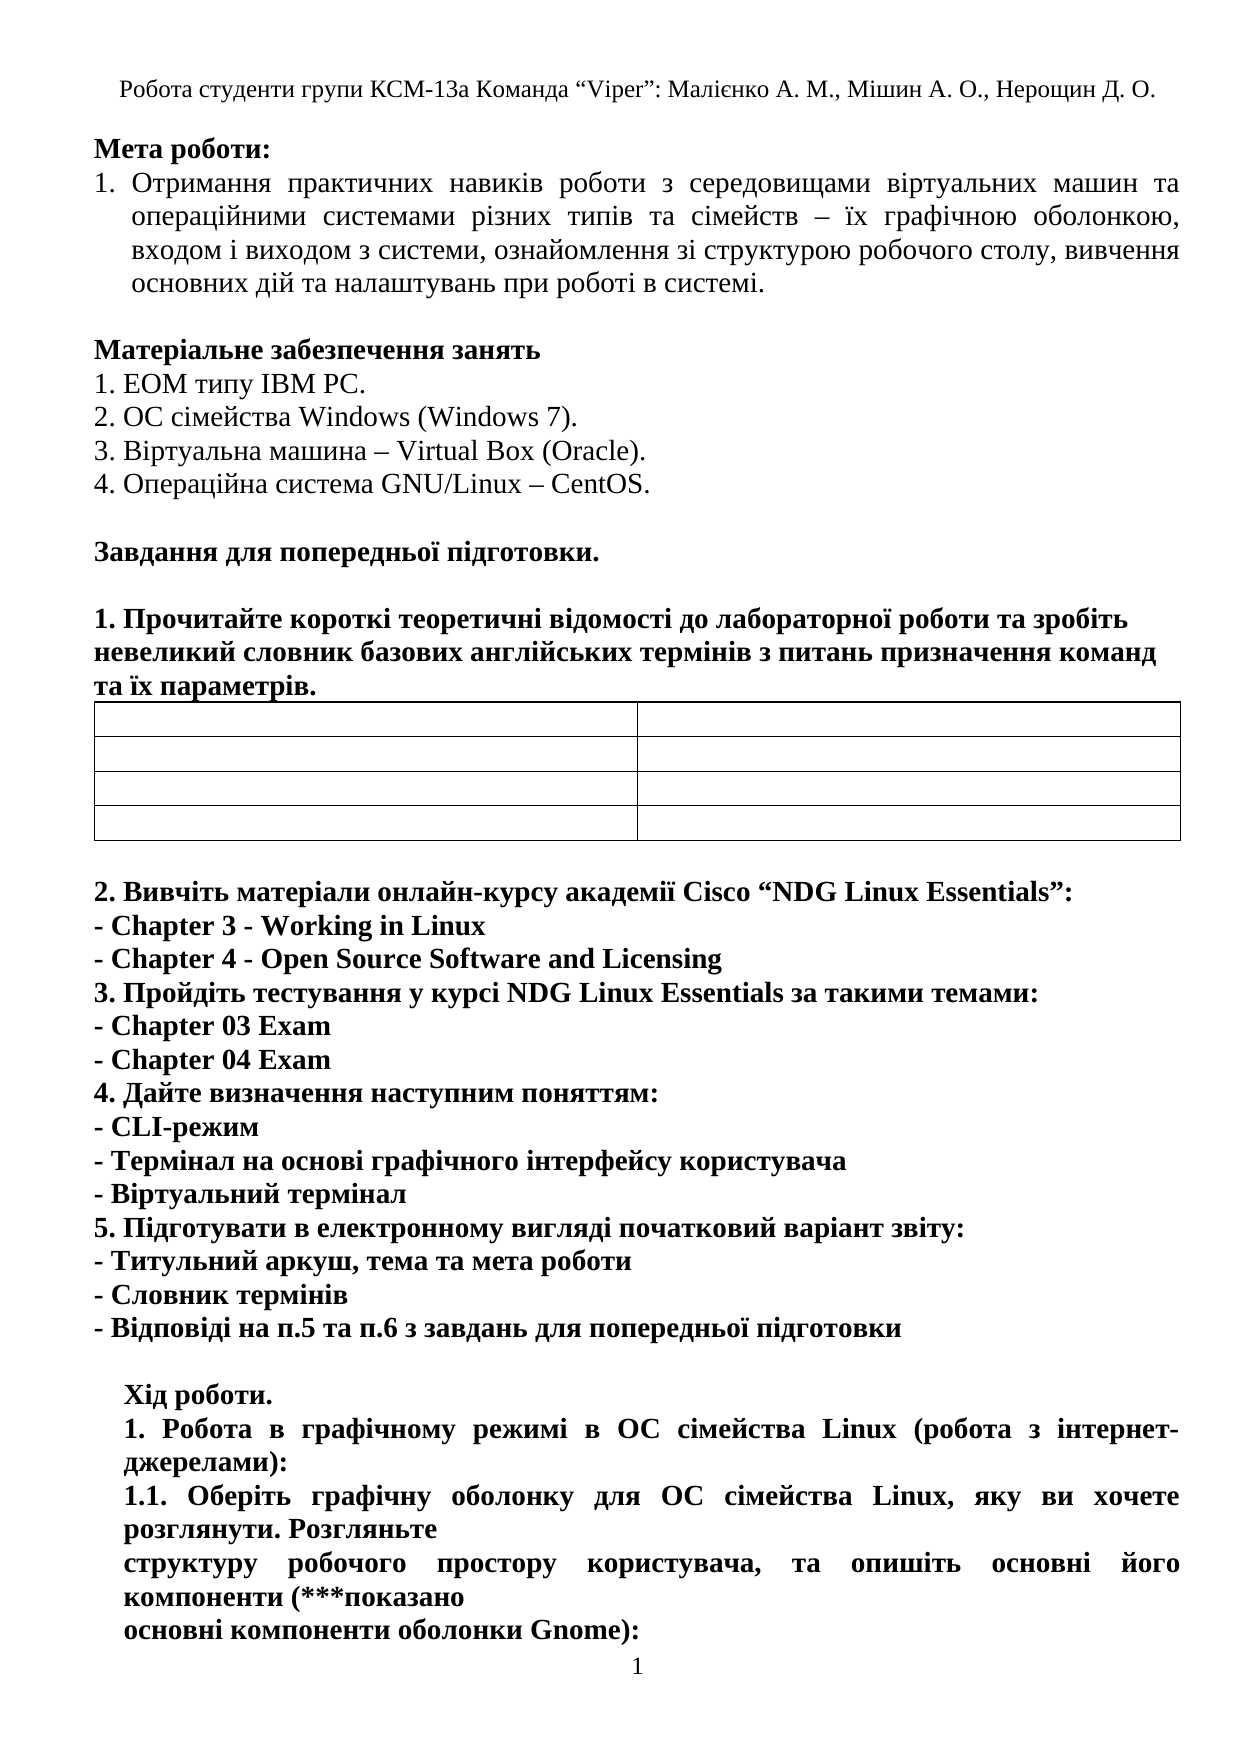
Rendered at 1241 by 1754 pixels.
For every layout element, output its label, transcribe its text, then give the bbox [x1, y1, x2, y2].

text 4. Операційна система GNU/Linux – CentOS. [94, 467, 1181, 500]
text - Chapter 3 - Working in Linux [94, 908, 1181, 941]
text 2. Вивчіть матеріали онлайн-курсу академії Cisco “NDG Linux Essentials”: [94, 874, 1181, 908]
text 1. Отримання практичних навиків роботи з середовищами віртуальних машин та операційними системами різних типів та сімейств – їх графічною оболонкою, входом і виходом з системи, ознайомлення зі структурою робочого столу, вивчення основних дій та налаштувань при роботі в системі. [94, 165, 1181, 299]
text - Chapter 04 Exam [94, 1042, 1181, 1076]
text 1. Робота в графічному режимі в ОС сімейства Linux (робота з інтернет-джерелами): [123, 1411, 1181, 1478]
text - Термінал на основі графічного інтерфейсу користувача [94, 1143, 1181, 1176]
text Хід роботи. [123, 1377, 1181, 1411]
table_cell [638, 737, 1180, 771]
table_cell [95, 806, 637, 840]
text - Віртуальний термінал [94, 1176, 1181, 1210]
table_cell [95, 772, 637, 805]
text структуру робочого простору користувача, та опишіть основні його компоненти (***показано [123, 1545, 1181, 1612]
table_header [95, 703, 637, 736]
table_cell [638, 772, 1180, 805]
text - Chapter 03 Exam [94, 1008, 1181, 1042]
text - Титульний аркуш, тема та мета роботи [94, 1243, 1181, 1277]
text - CLI-режим [94, 1109, 1181, 1143]
text - Chapter 4 - Open Source Software and Licensing [94, 941, 1181, 975]
text - Словник термінів [94, 1277, 1181, 1310]
text Завдання для попередньої підготовки. [94, 534, 1181, 567]
text Мета роботи: [94, 131, 1181, 165]
text 3. Пройдіть тестування у курсі NDG Linux Essentials за такими темами: [94, 975, 1181, 1008]
text 1.1. Оберіть графічну оболонку для ОС сімейства Linux, яку ви хочете розглянути. Розгляньте [123, 1478, 1181, 1545]
text 2. ОС сімейства Windows (Windows 7). [94, 399, 1181, 433]
text 4. Дайте визначення наступним поняттям: [94, 1076, 1181, 1109]
table_cell [638, 806, 1180, 840]
text 1. ЕОМ типу IBM PC. [94, 366, 1181, 399]
text 5. Підготувати в електронному вигляді початковий варіант звіту: [94, 1210, 1181, 1243]
table_header [638, 703, 1180, 736]
text - Відповіді на п.5 та п.6 з завдань для попередньої підготовки [94, 1310, 1181, 1344]
table_cell [95, 737, 637, 771]
text Матеріальне забезпечення занять [94, 332, 1181, 366]
text 3. Віртуальна машина – Virtual Box (Oracle). [94, 433, 1181, 467]
text основні компоненти оболонки Gnome): [123, 1612, 1181, 1646]
text 1. Прочитайте короткі теоретичні відомості до лабораторної роботи та зробіть невеликий словник базових англійських термінів з питань призначення команд та їх параметрів. [94, 601, 1181, 701]
